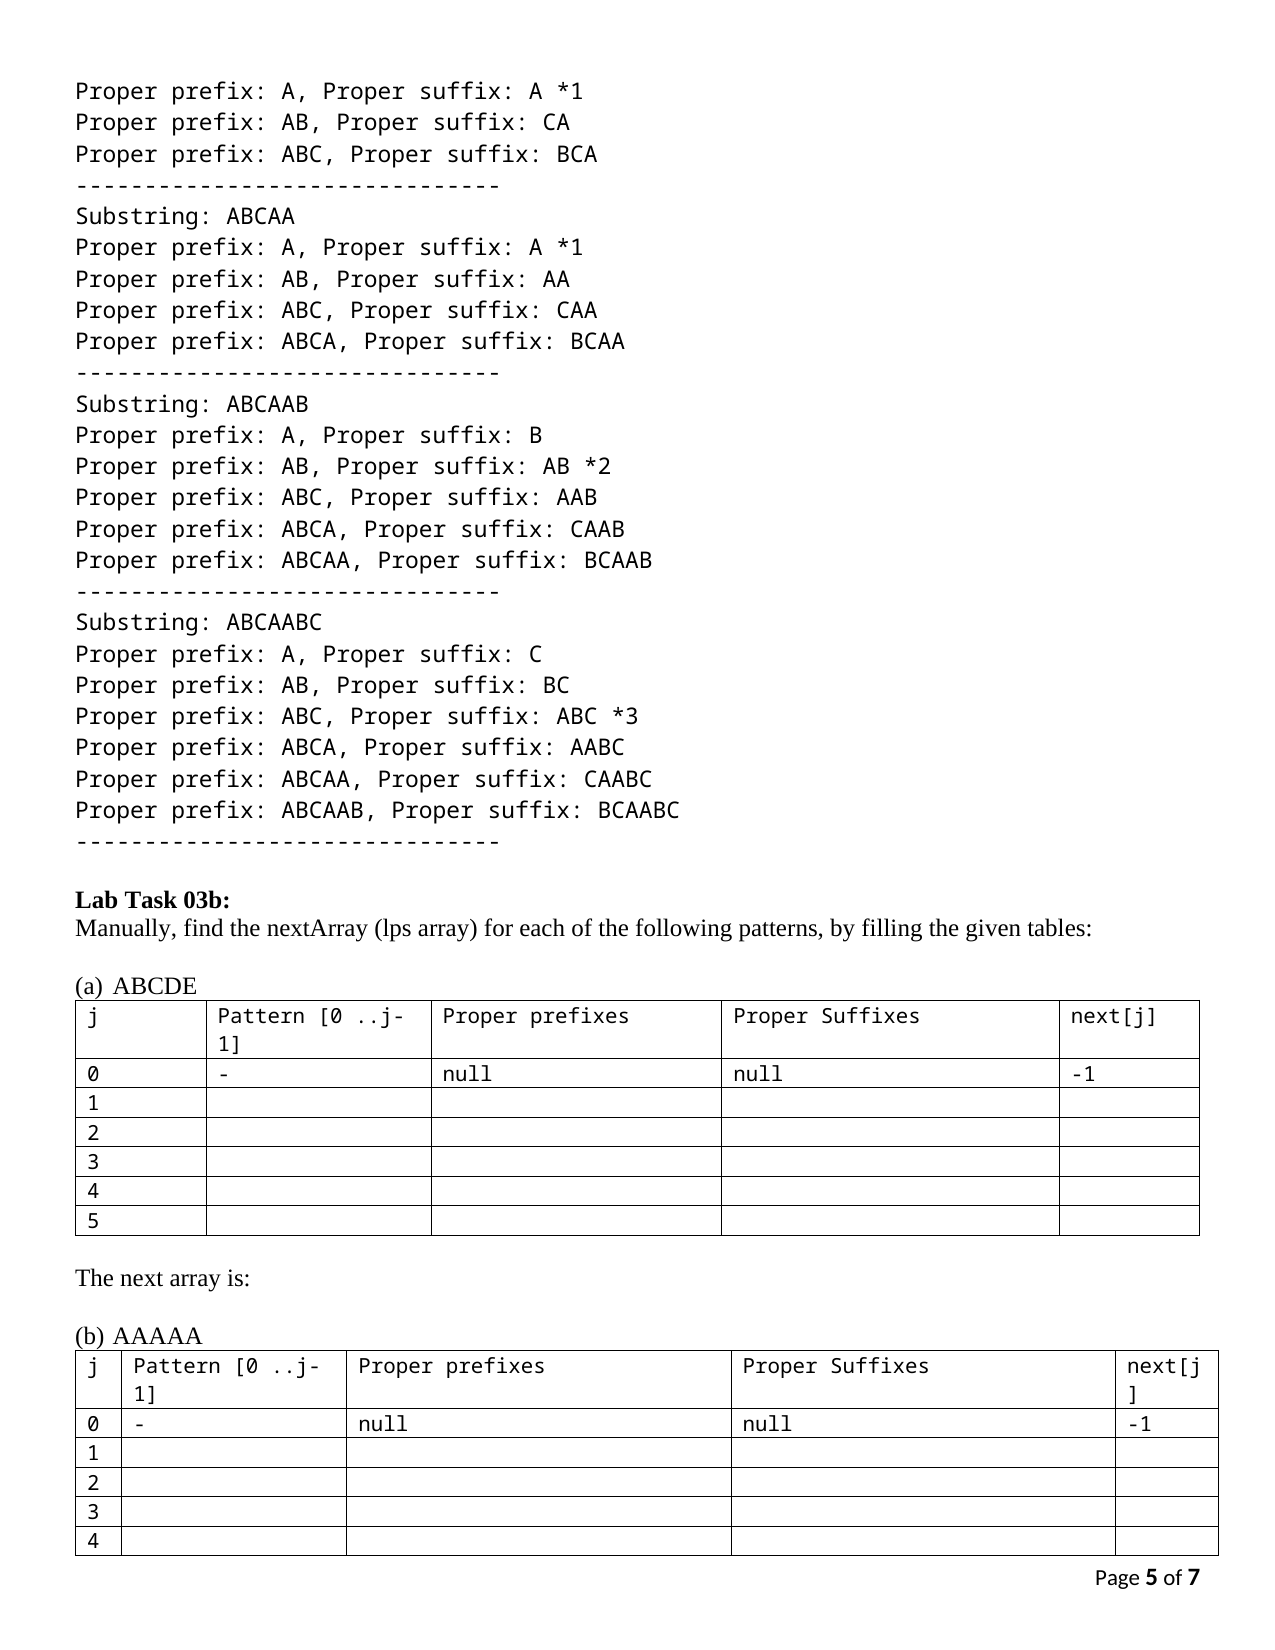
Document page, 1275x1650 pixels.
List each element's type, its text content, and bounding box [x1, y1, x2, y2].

table_cell [722, 1118, 1059, 1146]
table_cell [1060, 1118, 1199, 1146]
table_header j [76, 1351, 121, 1408]
table_cell [1116, 1438, 1218, 1467]
table_cell [722, 1088, 1059, 1117]
table_cell [122, 1438, 346, 1467]
table_cell -1 [1060, 1059, 1199, 1087]
table_cell [1116, 1497, 1218, 1526]
table_cell - [122, 1409, 346, 1437]
table_cell 1 [76, 1438, 121, 1467]
table_header Pattern [0 ..j-1] [207, 1001, 431, 1058]
table_cell [122, 1468, 346, 1496]
text The next array is: [75, 1263, 1200, 1292]
table_cell [207, 1088, 431, 1117]
table_cell [1116, 1468, 1218, 1496]
table_cell [1060, 1147, 1199, 1176]
table_cell [347, 1468, 731, 1496]
table_cell [347, 1527, 731, 1555]
table_cell [1060, 1177, 1199, 1205]
table_cell [207, 1118, 431, 1146]
table_cell 0 [76, 1059, 206, 1087]
table_cell 5 [76, 1206, 206, 1234]
table_cell [207, 1147, 431, 1176]
table_cell [732, 1438, 1115, 1467]
table_cell [347, 1497, 731, 1526]
table_header next[j] [1116, 1351, 1218, 1408]
table_header next[j] [1060, 1001, 1199, 1058]
table_cell null [432, 1059, 721, 1087]
table_cell 3 [76, 1497, 121, 1526]
table_cell [122, 1497, 346, 1526]
table_cell [732, 1497, 1115, 1526]
table_cell null [347, 1409, 731, 1437]
text Lab Task 03b: [75, 885, 1200, 913]
table_header Proper Suffixes [722, 1001, 1059, 1058]
table_cell null [732, 1409, 1115, 1437]
table_cell [347, 1438, 731, 1467]
table_cell [1060, 1206, 1199, 1234]
table_cell 4 [76, 1177, 206, 1205]
table_cell [1116, 1527, 1218, 1555]
table_header Proper prefixes [432, 1001, 721, 1058]
table_cell [122, 1527, 346, 1555]
table_cell [722, 1206, 1059, 1234]
table_cell 4 [76, 1527, 121, 1555]
table_cell [432, 1147, 721, 1176]
table_cell null [722, 1059, 1059, 1087]
table_header j [76, 1001, 206, 1058]
text Manually, find the nextArray (lps array) for each of the following patterns, by filling the given tables: [75, 913, 1200, 942]
table_cell [722, 1147, 1059, 1176]
table_cell [1060, 1088, 1199, 1117]
table_cell [722, 1177, 1059, 1205]
table_cell [207, 1177, 431, 1205]
table_cell [732, 1468, 1115, 1496]
table_cell 0 [76, 1409, 121, 1437]
list ABCDE [75, 971, 1200, 1000]
table_header Pattern [0 ..j-1] [122, 1351, 346, 1408]
table_cell 2 [76, 1468, 121, 1496]
table_cell - [207, 1059, 431, 1087]
table_cell 3 [76, 1147, 206, 1176]
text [75, 75, 1200, 856]
table_cell [732, 1527, 1115, 1555]
table_cell 2 [76, 1118, 206, 1146]
table_cell [432, 1206, 721, 1234]
table_cell [432, 1088, 721, 1117]
table_cell -1 [1116, 1409, 1218, 1437]
table_cell [432, 1118, 721, 1146]
table_cell 1 [76, 1088, 206, 1117]
table_cell [432, 1177, 721, 1205]
table_header Proper prefixes [347, 1351, 731, 1408]
table_cell [207, 1206, 431, 1234]
table_header Proper Suffixes [732, 1351, 1115, 1408]
list AAAAA [75, 1321, 1200, 1350]
